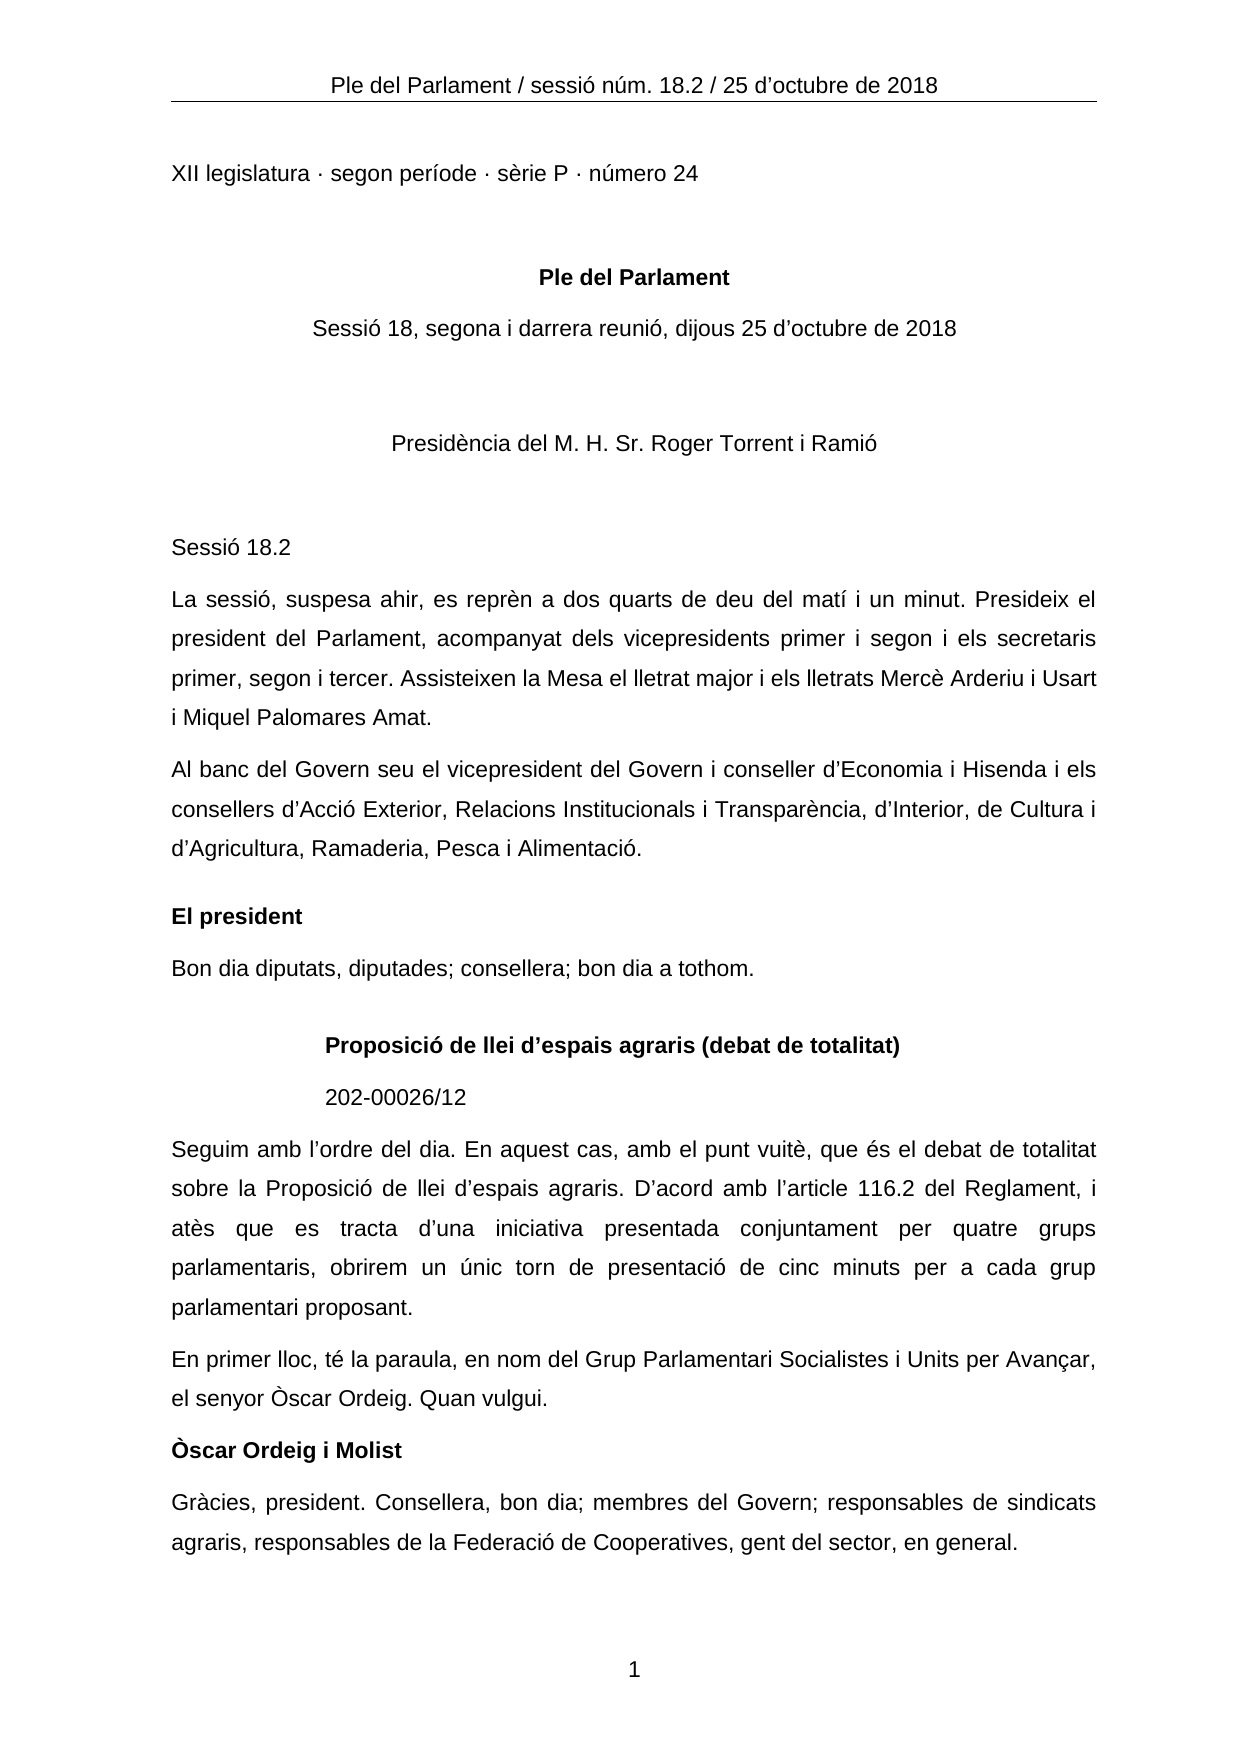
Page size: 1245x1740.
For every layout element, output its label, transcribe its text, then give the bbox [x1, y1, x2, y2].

text 202-00026/12 [325, 1084, 1097, 1110]
text En primer lloc, té la paraula, en nom del Grup Parlamentari Socialistes i Units per Avançar, el senyor Òscar Ordeig. Quan vulgui. [171, 1346, 1097, 1411]
text Al banc del Govern seu el vicepresident del Govern i conseller d’Economia i Hisenda i els consellers d’Acció Exterior, Relacions Institucionals i Transparència, d’Interior, de Cultura i d’Agricultura, Ramaderia, Pesca i Alimentació. [171, 756, 1097, 862]
text XII legislatura · segon període · sèrie P · número 24 [171, 159, 1097, 186]
text Seguim amb l’ordre del dia. En aquest cas, amb el punt vuitè, que és el debat de totalitat sobre la Proposició de llei d’espais agraris. D’acord amb l’article 116.2 del Reglament, i atès que es tracta d’una iniciativa presentada conjuntament per quatre grups parlamentaris, obrirem un únic torn de presentació de cinc minuts per a cada grup parlamentari proposant. [171, 1136, 1097, 1320]
text La sessió, suspesa ahir, es reprèn a dos quarts de deu del matí i un minut. Presideix el president del Parlament, acompanyat dels vicepresidents primer i segon i els secretaris primer, segon i tercer. Assisteixen la Mesa el lletrat major i els lletrats Mercè Arderiu i Usart i Miquel Palomares Amat. [171, 586, 1097, 731]
text Gràcies, president. Consellera, bon dia; membres del Govern; responsables de sindicats agraris, responsables de la Federació de Cooperatives, gent del sector, en general. [171, 1489, 1097, 1555]
text Bon dia diputats, diputades; consellera; bon dia a tothom. [171, 955, 1097, 981]
text Ple del Parlament [171, 263, 1097, 290]
text Presidència del M. H. Sr. Roger Torrent i Ramió [171, 430, 1097, 456]
text Sessió 18, segona i darrera reunió, dijous 25 d’octubre de 2018 [171, 315, 1097, 342]
text Òscar Ordeig i Molist [171, 1437, 1097, 1463]
text El president [171, 903, 1097, 929]
text Proposició de llei d’espais agraris (debat de totalitat) [325, 1032, 1097, 1058]
text Sessió 18.2 [171, 534, 1097, 560]
